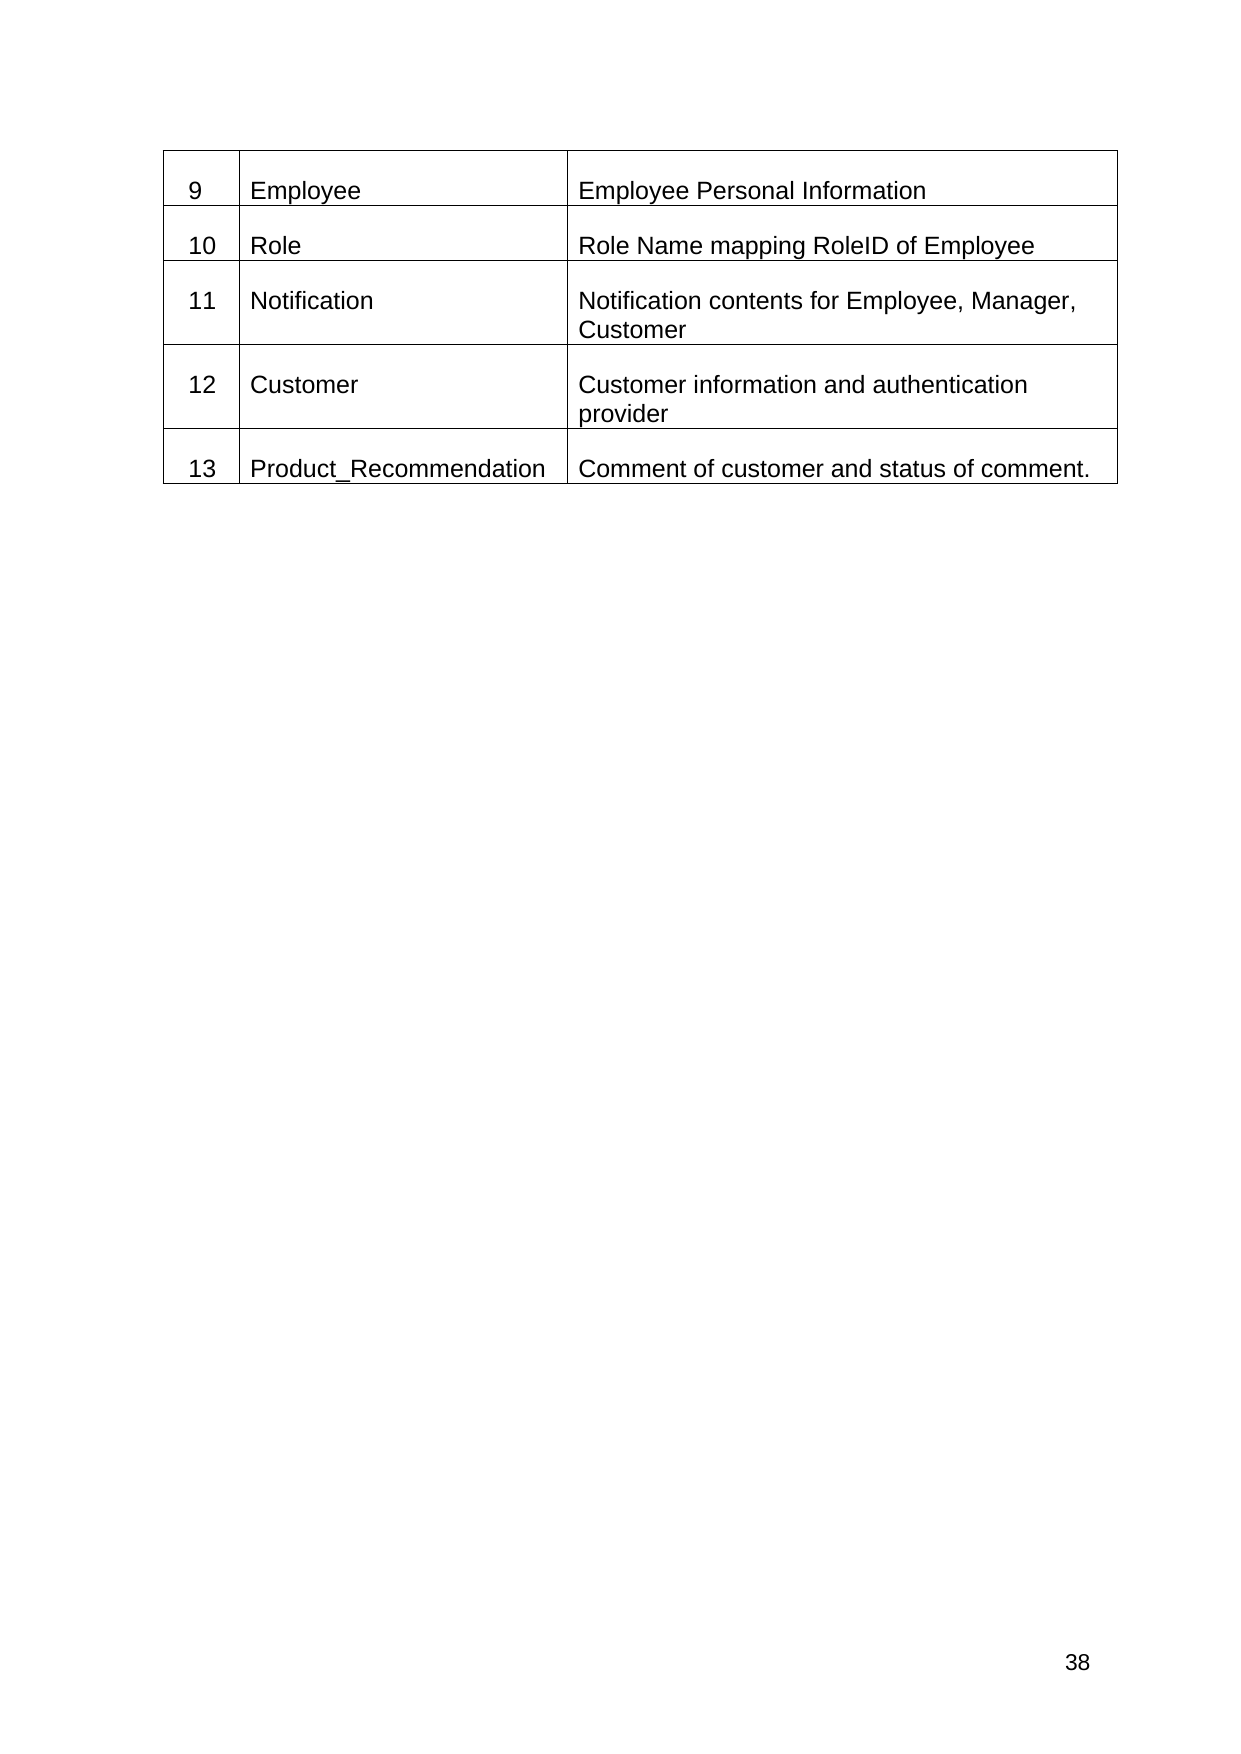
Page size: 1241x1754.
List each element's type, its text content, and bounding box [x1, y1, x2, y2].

table_cell Notification [240, 261, 567, 344]
table_cell 13 [164, 429, 239, 482]
table_cell Role [240, 206, 567, 260]
table_cell 12 [164, 345, 239, 427]
table_cell Employee Personal Information [568, 151, 1117, 205]
table_cell Customer [240, 345, 567, 427]
table_cell 11 [164, 261, 239, 344]
table_cell 10 [164, 206, 239, 260]
table_cell Employee [240, 151, 567, 205]
table_cell Comment of customer and status of comment. [568, 429, 1117, 482]
table_cell Product_Recommendation [240, 429, 567, 482]
table_cell Notification contents for Employee, Manager, Customer [568, 261, 1117, 344]
table_cell 9 [164, 151, 239, 205]
table_cell Role Name mapping RoleID of Employee [568, 206, 1117, 260]
table_cell Customer information and authentication provider [568, 345, 1117, 427]
